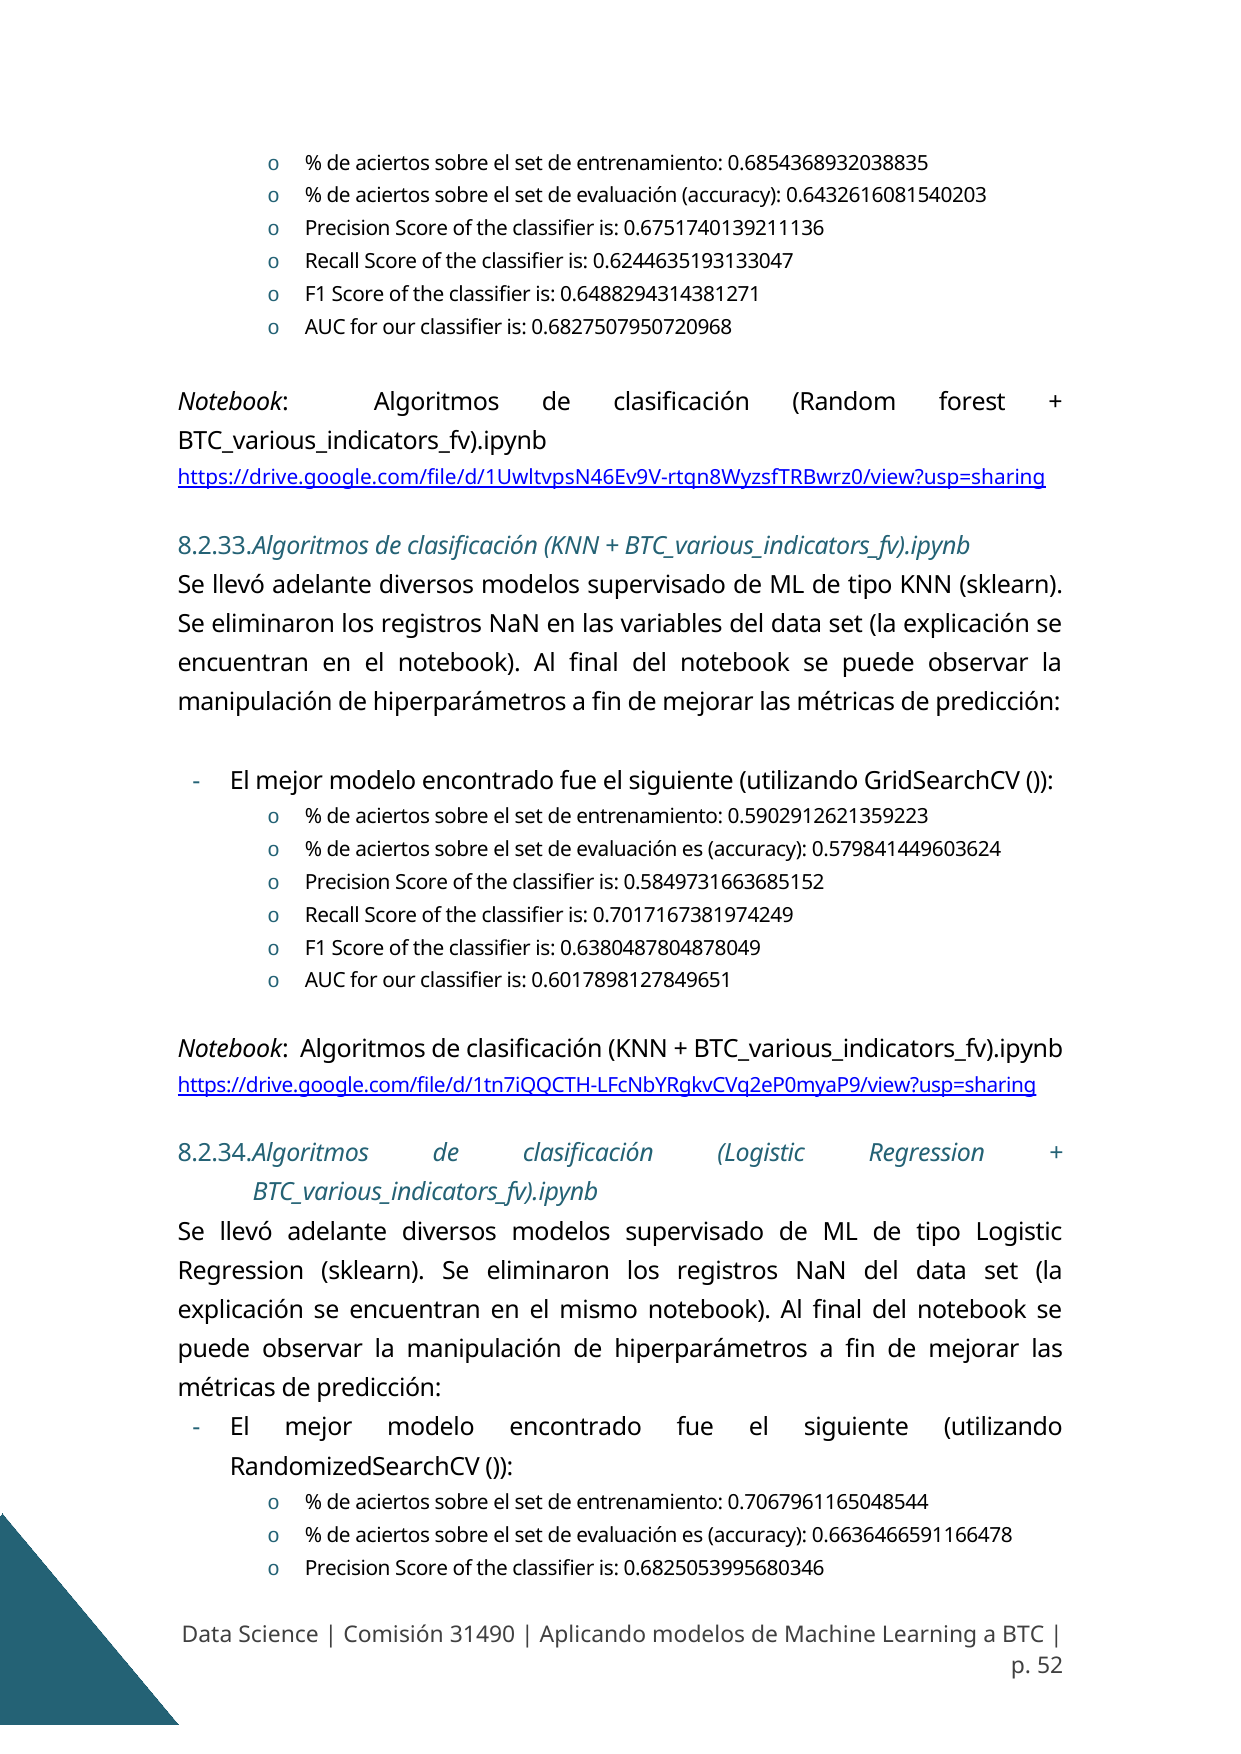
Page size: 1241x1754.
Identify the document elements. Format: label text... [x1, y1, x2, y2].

list AUC for our classifier is: 0.6827507950720968 [267, 312, 1063, 340]
text Notebook: Algoritmos de clasificación (Random forest + BTC_various_indicators_fv).ipynb [177, 384, 1063, 457]
list F1 Score of the classifier is: 0.6488294314381271 [267, 279, 1063, 307]
list % de aciertos sobre el set de entrenamiento: 0.5902912621359223 [267, 801, 1063, 830]
list Algoritmos de clasificación (KNN + BTC_various_indicators_fv).ipynb [177, 527, 1063, 561]
list El mejor modelo encontrado fue el siguiente (utilizando GridSearchCV ()): [192, 762, 1063, 796]
list AUC for our classifier is: 0.6017898127849651 [267, 966, 1063, 994]
list El mejor modelo encontrado fue el siguiente (utilizando RandomizedSearchCV ()): [192, 1409, 1063, 1482]
text Se llevó adelante diversos modelos supervisado de ML de tipo Logistic Regression (sklearn). Se eliminaron los registros NaN del data set (la explicación se encuentran en el mismo notebook). Al final del notebook se puede observar la manipulación de hiperparámetros a fin de mejorar las métricas de predicción: [177, 1213, 1063, 1404]
list Precision Score of the classifier is: 0.6751740139211136 [267, 213, 1063, 242]
list % de aciertos sobre el set de entrenamiento: 0.7067961165048544 [267, 1487, 1063, 1516]
list Recall Score of the classifier is: 0.6244635193133047 [267, 246, 1063, 275]
list Algoritmos de clasificación (Logistic Regression + BTC_various_indicators_fv).ipynb [177, 1135, 1063, 1208]
list Precision Score of the classifier is: 0.6825053995680346 [267, 1553, 1063, 1582]
list % de aciertos sobre el set de evaluación es (accuracy): 0.579841449603624 [267, 834, 1063, 863]
list % de aciertos sobre el set de evaluación es (accuracy): 0.6636466591166478 [267, 1520, 1063, 1549]
text Notebook: Algoritmos de clasificación (KNN + BTC_various_indicators_fv).ipynb [177, 1031, 1063, 1065]
list Precision Score of the classifier is: 0.5849731663685152 [267, 867, 1063, 896]
text Se llevó adelante diversos modelos supervisado de ML de tipo KNN (sklearn). Se eliminaron los registros NaN en las variables del data set (la explicación se encuentran en el notebook). Al final del notebook se puede observar la manipulación de hiperparámetros a fin de mejorar las métricas de predicción: [177, 566, 1063, 718]
list % de aciertos sobre el set de entrenamiento: 0.6854368932038835 [267, 148, 1063, 176]
text https://drive.google.com/file/d/1tn7iQQCTH-LFcNbYRgkvCVq2eP0myaP9/view?usp=sharing [177, 1070, 1063, 1098]
list Recall Score of the classifier is: 0.7017167381974249 [267, 900, 1063, 928]
list % de aciertos sobre el set de evaluación (accuracy): 0.6432616081540203 [267, 181, 1063, 209]
list F1 Score of the classifier is: 0.6380487804878049 [267, 933, 1063, 961]
text https://drive.google.com/file/d/1UwltvpsN46Ev9V-rtqn8WyzsfTRBwrz0/view?usp=sharing [177, 462, 1063, 491]
